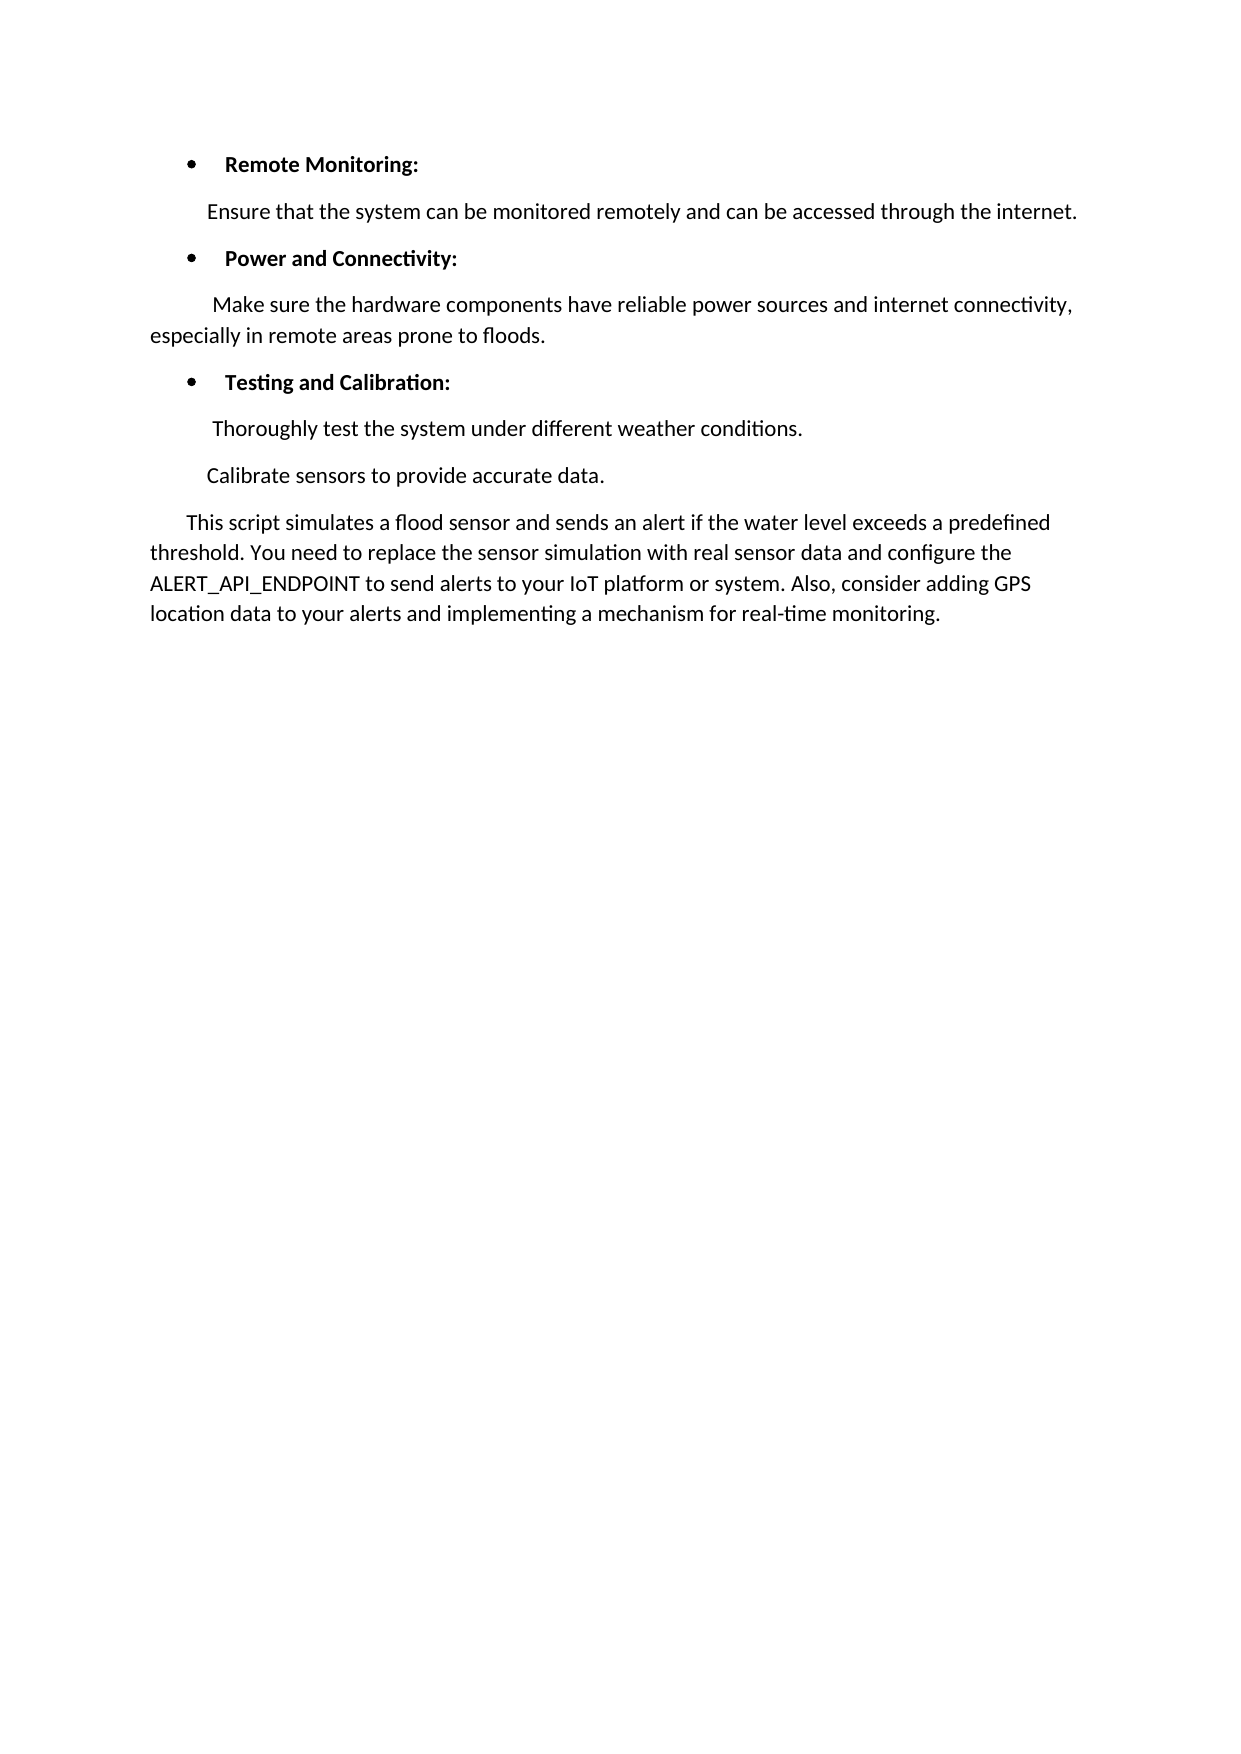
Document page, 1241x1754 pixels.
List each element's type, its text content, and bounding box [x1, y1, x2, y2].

text Thoroughly test the system under different weather conditions. [150, 414, 1090, 443]
list Testing and Calibration: [187, 368, 1090, 396]
text This script simulates a flood sensor and sends an alert if the water level exceeds a predefined threshold. You need to replace the sensor simulation with real sensor data and configure the ALERT_API_ENDPOINT to send alerts to your IoT platform or system. Also, consider adding GPS location data to your alerts and implementing a mechanism for real-time monitoring. [150, 508, 1090, 627]
list Remote Monitoring: [187, 150, 1090, 178]
list Power and Connectivity: [187, 244, 1090, 272]
text Ensure that the system can be monitored remotely and can be accessed through the internet. [150, 197, 1090, 225]
text Make sure the hardware components have reliable power sources and internet connectivity, especially in remote areas prone to floods. [150, 291, 1090, 349]
text Calibrate sensors to provide accurate data. [150, 461, 1090, 489]
